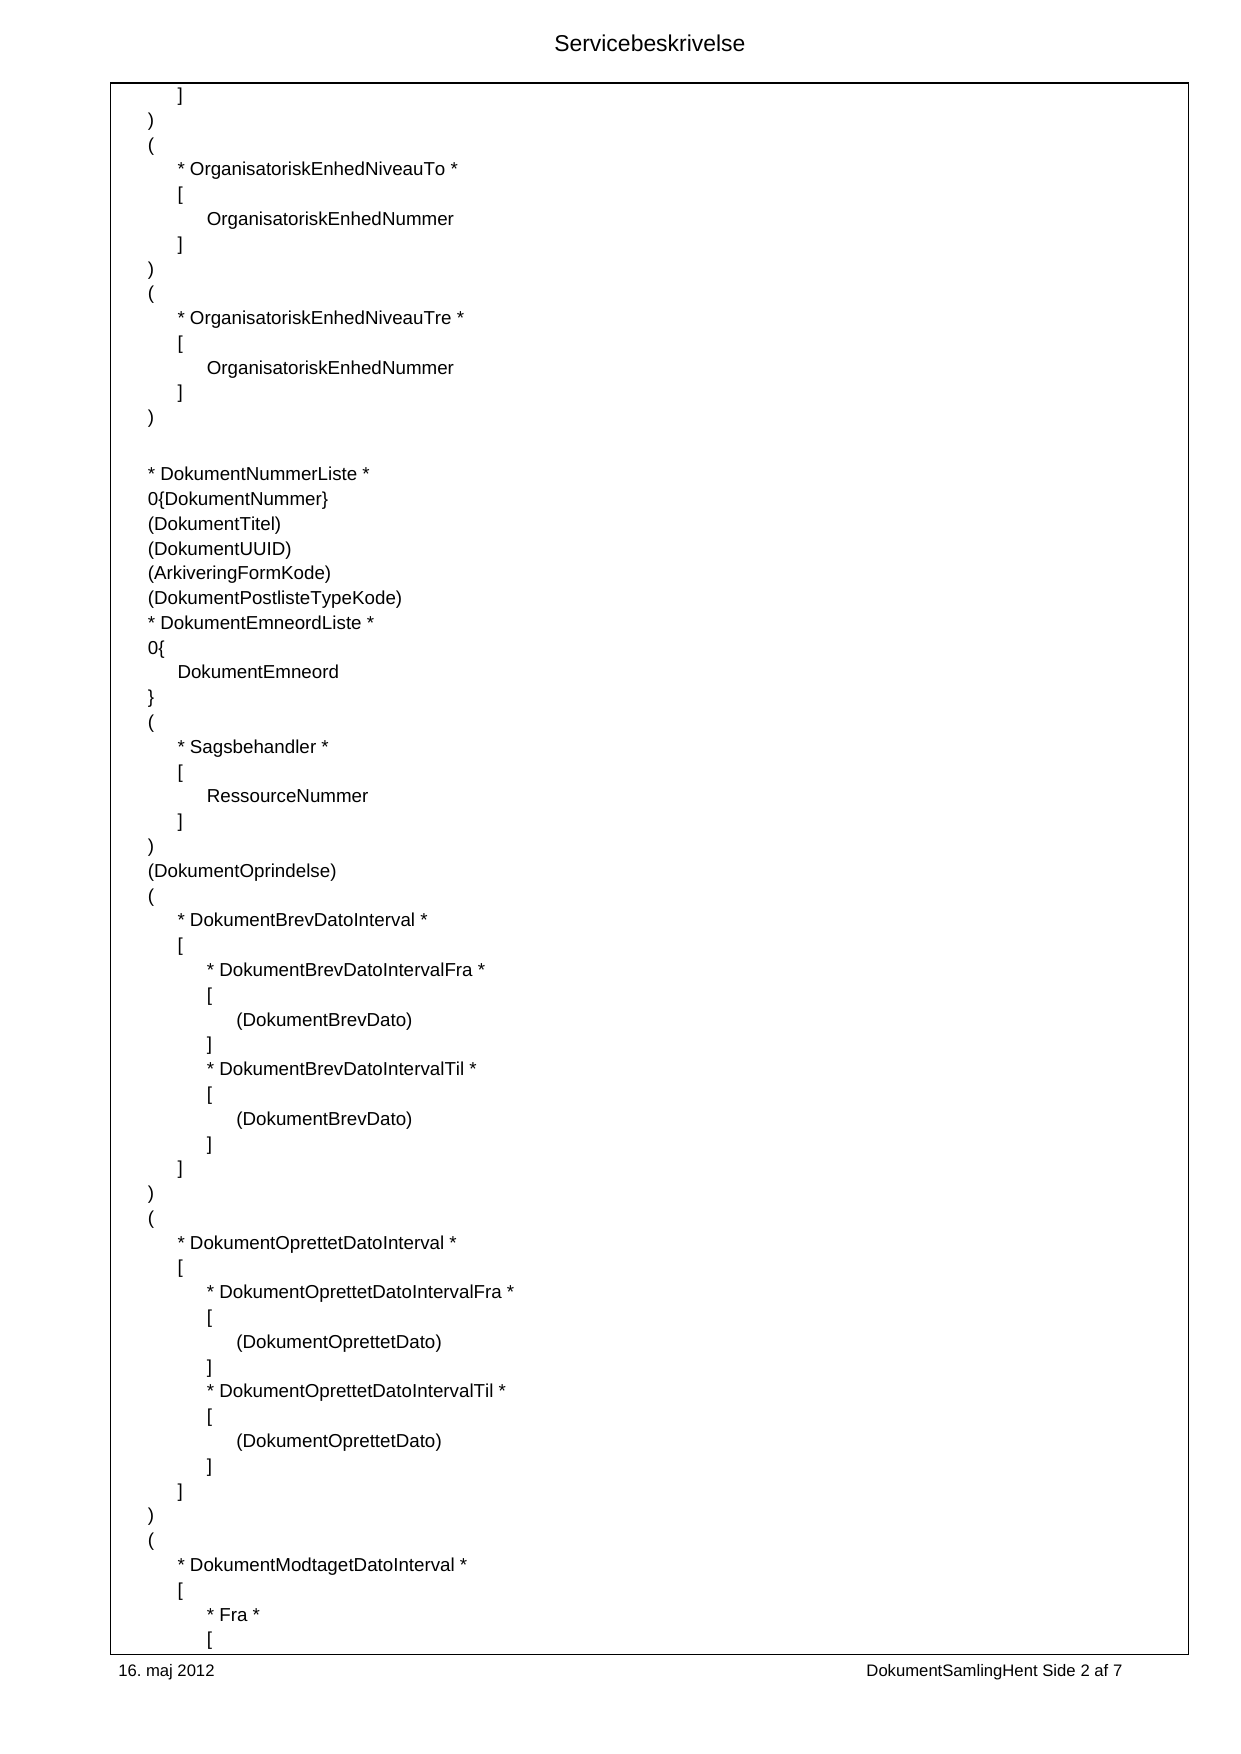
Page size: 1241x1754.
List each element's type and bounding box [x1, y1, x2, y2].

table_cell [111, 84, 1188, 1654]
